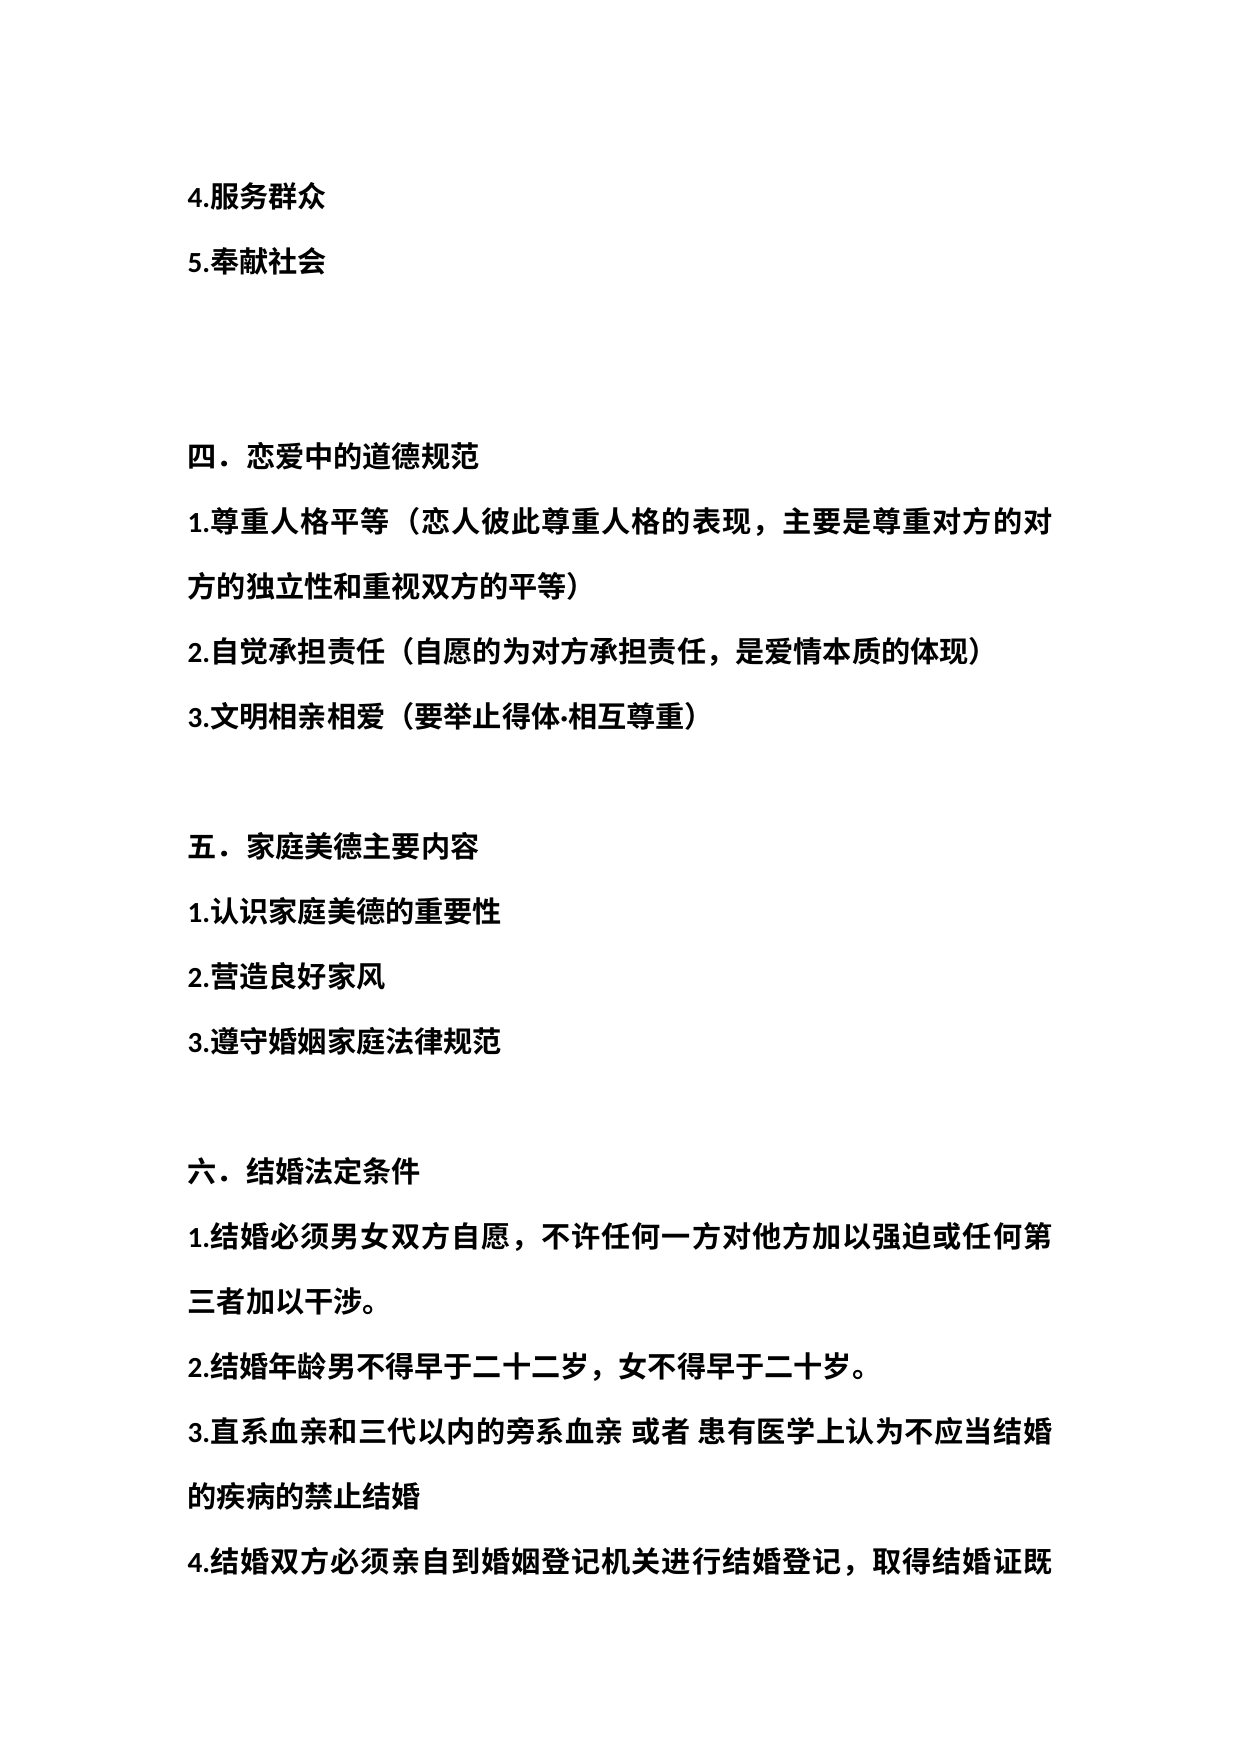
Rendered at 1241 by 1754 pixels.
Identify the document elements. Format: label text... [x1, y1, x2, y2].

list 结婚必须男女双方自愿，不许任何一方对他方加以强迫或任何第三者加以干涉。 [187, 1202, 1053, 1332]
list 服务群众 [187, 162, 1053, 227]
list 营造良好家风 [187, 942, 1053, 1007]
list 认识家庭美德的重要性 [187, 877, 1053, 942]
list 直系血亲和三代以内的旁系血亲 或者 患有医学上认为不应当结婚的疾病的禁止结婚 [187, 1397, 1053, 1527]
list 奉献社会 [187, 227, 1053, 292]
list 文明相亲相爱（要举止得体·相互尊重） [187, 682, 1053, 747]
list 家庭美德主要内容 [187, 812, 1053, 877]
list 尊重人格平等（恋人彼此尊重人格的表现，主要是尊重对方的对方的独立性和重视双方的平等） [187, 487, 1053, 617]
list 结婚年龄男不得早于二十二岁，女不得早于二十岁。 [187, 1332, 1053, 1397]
list 遵守婚姻家庭法律规范 [187, 1007, 1053, 1072]
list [187, 1527, 1053, 1592]
list 自觉承担责任（自愿的为对方承担责任，是爱情本质的体现） [187, 617, 1053, 682]
list 恋爱中的道德规范 [187, 422, 1053, 487]
list 结婚法定条件 [187, 1137, 1053, 1202]
